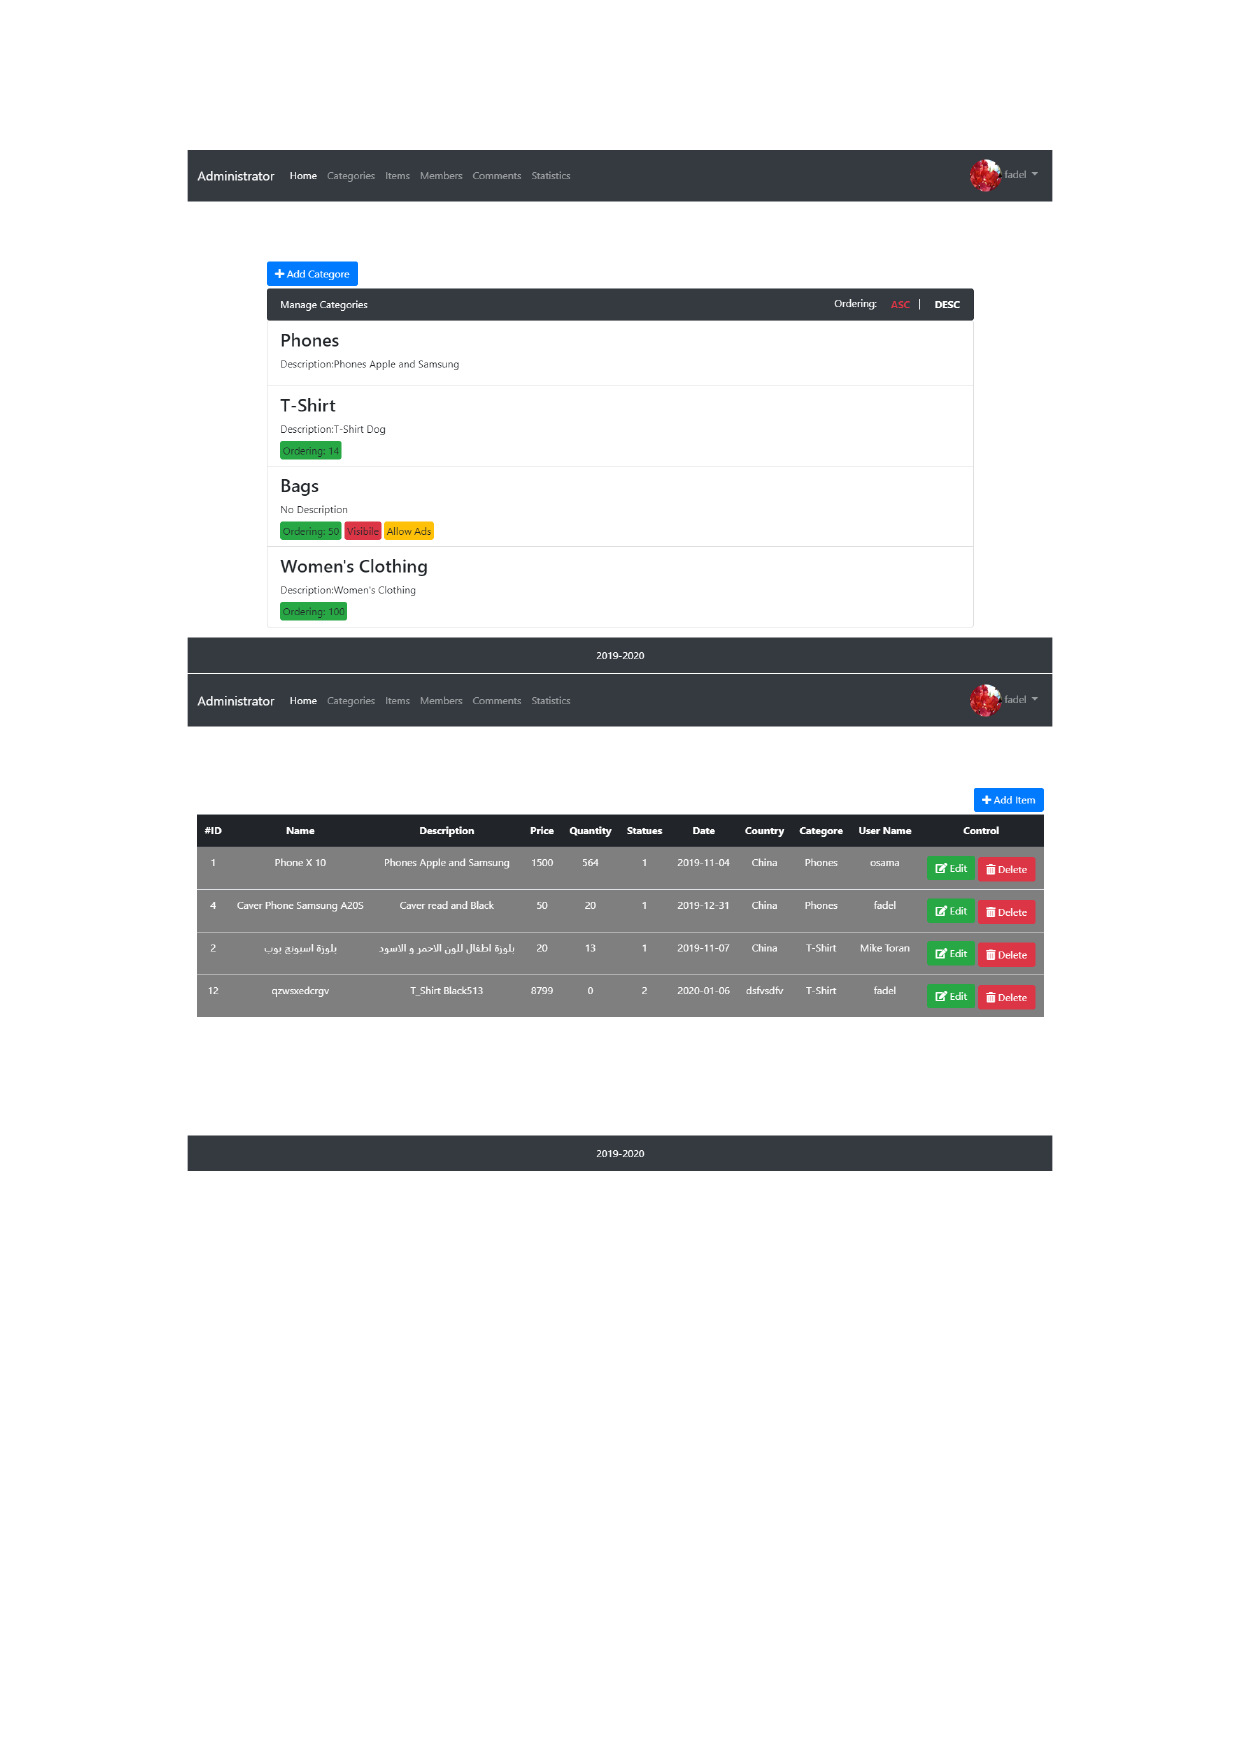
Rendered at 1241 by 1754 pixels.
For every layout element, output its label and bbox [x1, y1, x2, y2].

picture [187, 150, 1053, 673]
picture [187, 674, 1053, 1171]
